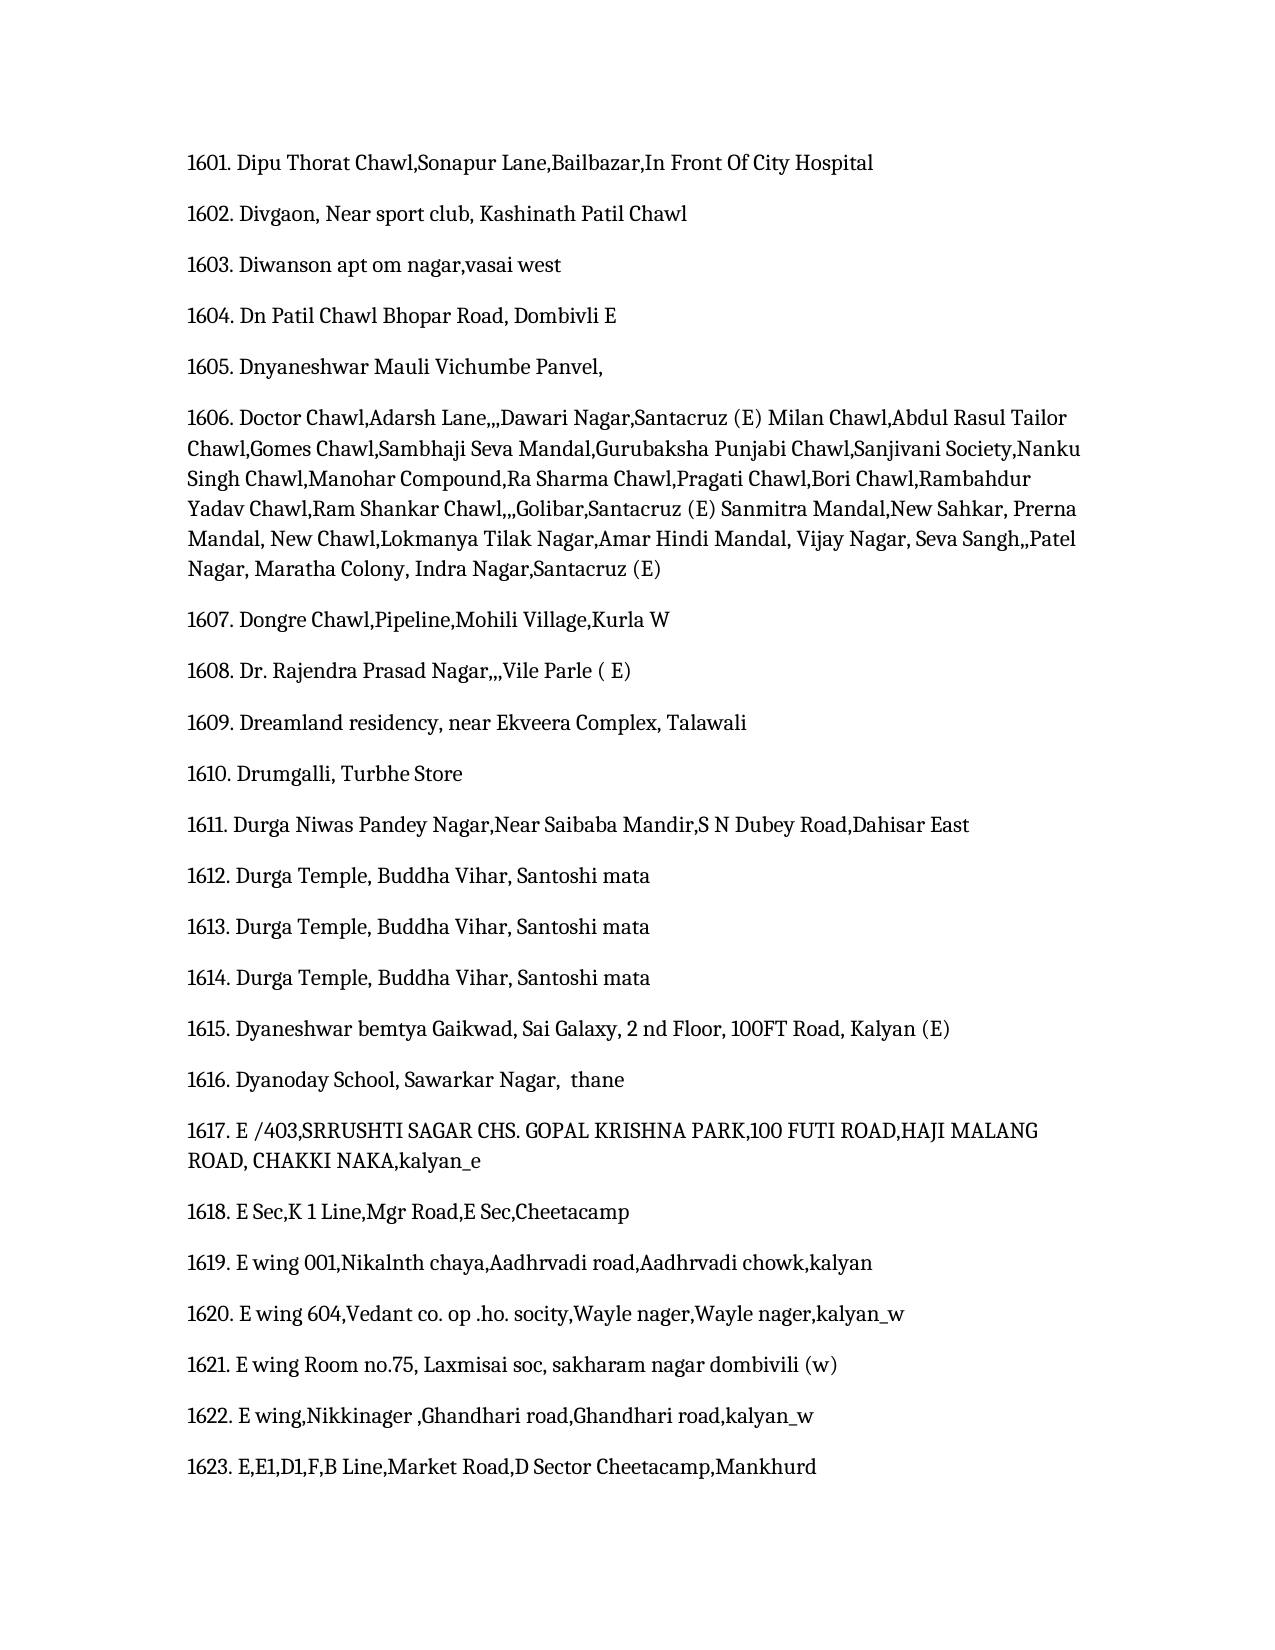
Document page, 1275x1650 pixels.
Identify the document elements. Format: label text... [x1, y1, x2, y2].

text 1609. Dreamland residency, near Ekveera Complex, Talawali [187, 709, 1087, 736]
text 1623. E,E1,D1,F,B Line,Market Road,D Sector Cheetacamp,Mankhurd [187, 1454, 1087, 1481]
text 1621. E wing Room no.75, Laxmisai soc, sakharam nagar dombivili (w) [187, 1352, 1087, 1378]
text 1616. Dyanoday School, Sawarkar Nagar, thane [187, 1067, 1087, 1093]
text 1617. E /403,SRRUSHTI SAGAR CHS. GOPAL KRISHNA PARK,100 FUTI ROAD,HAJI MALANG ROAD, CHAKKI NAKA,kalyan_e [187, 1118, 1087, 1174]
text 1610. Drumgalli, Turbhe Store [187, 760, 1087, 787]
text 1620. E wing 604,Vedant co. op .ho. socity,Wayle nager,Wayle nager,kalyan_w [187, 1301, 1087, 1327]
text 1619. E wing 001,Nikalnth chaya,Aadhrvadi road,Aadhrvadi chowk,kalyan [187, 1250, 1087, 1276]
text 1604. Dn Patil Chawl Bhopar Road, Dombivli E [187, 303, 1087, 329]
text 1612. Durga Temple, Buddha Vihar, Santoshi mata [187, 862, 1087, 889]
text 1622. E wing,Nikkinager ,Ghandhari road,Ghandhari road,kalyan_w [187, 1403, 1087, 1429]
text 1601. Dipu Thorat Chawl,Sonapur Lane,Bailbazar,In Front Of City Hospital [187, 150, 1087, 176]
text 1613. Durga Temple, Buddha Vihar, Santoshi mata [187, 913, 1087, 940]
text 1602. Divgaon, Near sport club, Kashinath Patil Chawl [187, 201, 1087, 227]
text 1605. Dnyaneshwar Mauli Vichumbe Panvel, [187, 354, 1087, 381]
text 1614. Durga Temple, Buddha Vihar, Santoshi mata [187, 964, 1087, 991]
text 1603. Diwanson apt om nagar,vasai west [187, 252, 1087, 278]
text 1606. Doctor Chawl,Adarsh Lane,,,Dawari Nagar,Santacruz (E) Milan Chawl,Abdul Rasul Tailor Chawl,Gomes Chawl,Sambhaji Seva Mandal,Gurubaksha Punjabi Chawl,Sanjivani Society,Nanku Singh Chawl,Manohar Compound,Ra Sharma Chawl,Pragati Chawl,Bori Chawl,Rambahdur Yadav Chawl,Ram Shankar Chawl,,,Golibar,Santacruz (E) Sanmitra Mandal,New Sahkar, Prerna Mandal, New Chawl,Lokmanya Tilak Nagar,Amar Hindi Mandal, Vijay Nagar, Seva Sangh,,Patel Nagar, Maratha Colony, Indra Nagar,Santacruz (E) [187, 405, 1087, 583]
text 1611. Durga Niwas Pandey Nagar,Near Saibaba Mandir,S N Dubey Road,Dahisar East [187, 811, 1087, 838]
text 1608. Dr. Rajendra Prasad Nagar,,,Vile Parle ( E) [187, 658, 1087, 685]
text 1618. E Sec,K 1 Line,Mgr Road,E Sec,Cheetacamp [187, 1199, 1087, 1225]
text 1615. Dyaneshwar bemtya Gaikwad, Sai Galaxy, 2 nd Floor, 100FT Road, Kalyan (E) [187, 1016, 1087, 1042]
text 1607. Dongre Chawl,Pipeline,Mohili Village,Kurla W [187, 607, 1087, 634]
